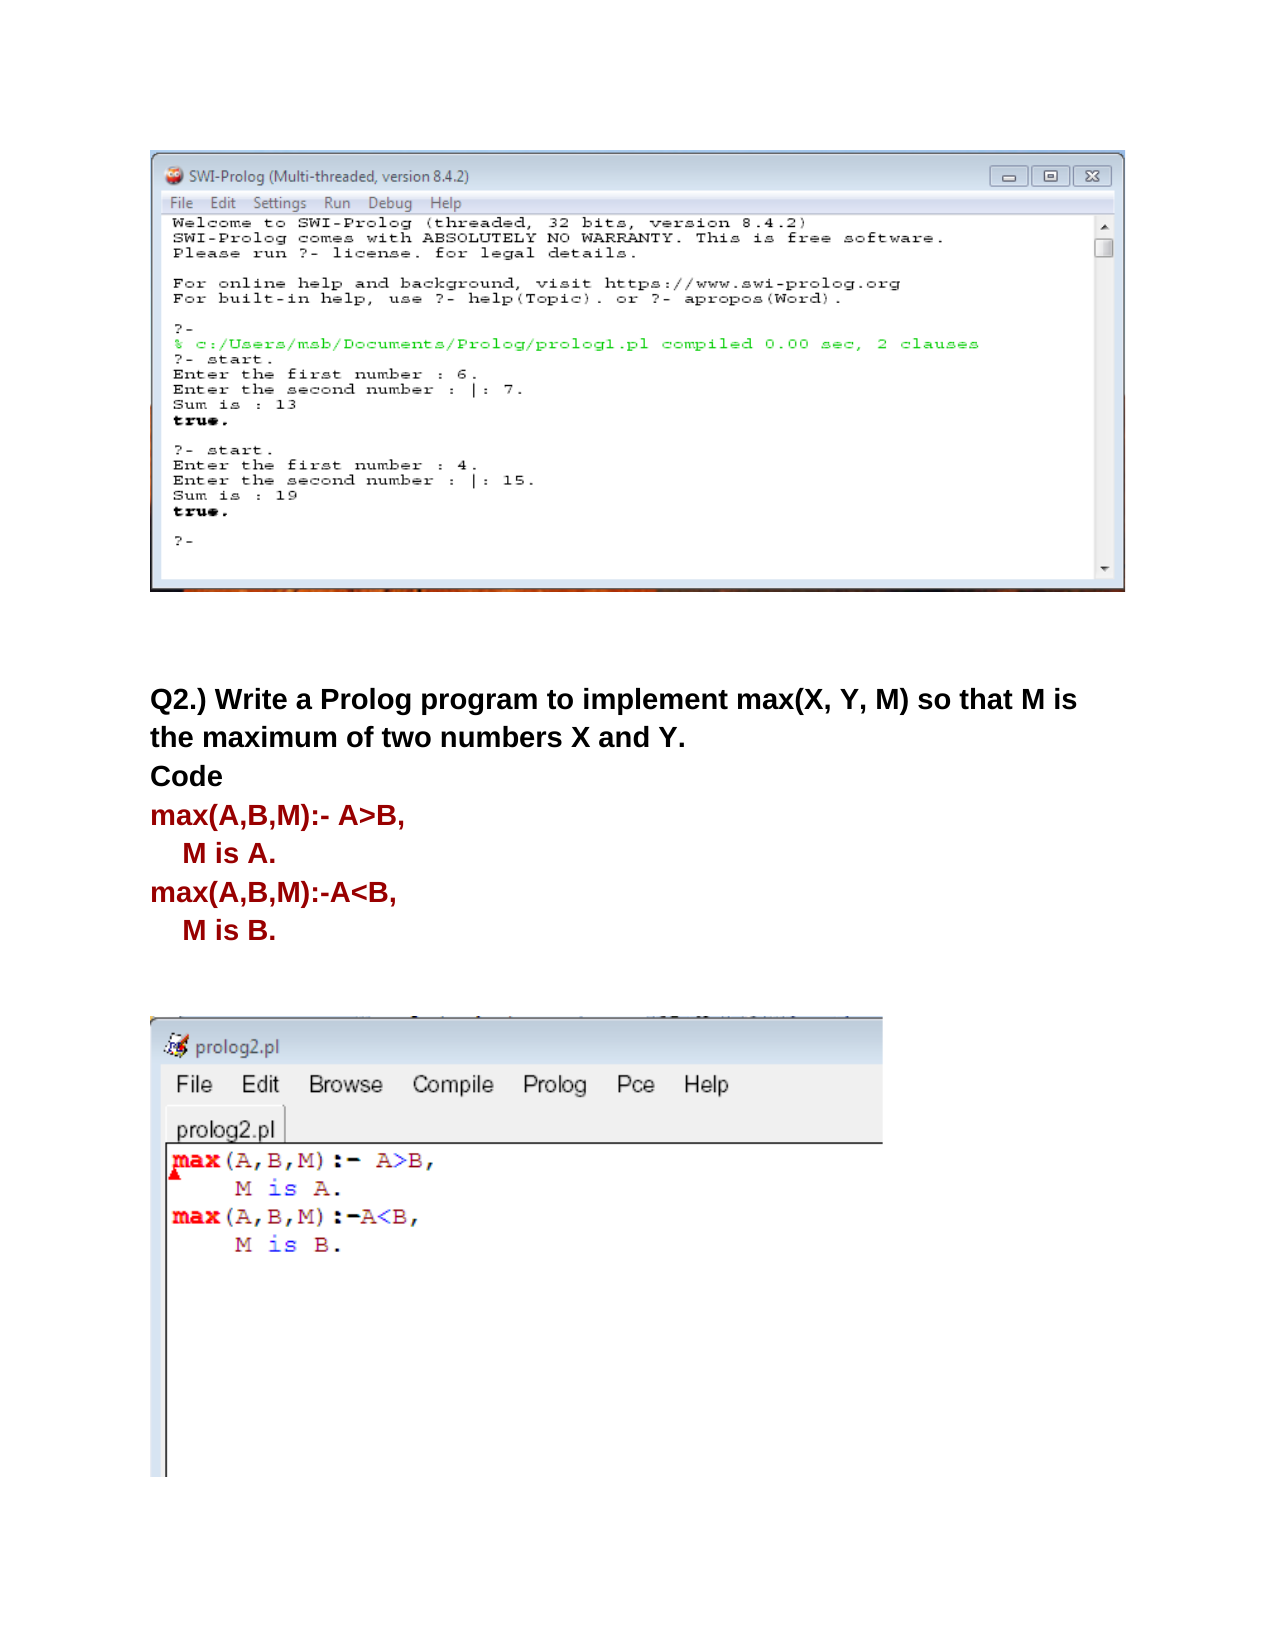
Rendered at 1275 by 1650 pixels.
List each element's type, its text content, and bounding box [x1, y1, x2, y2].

text M is B. [150, 913, 1125, 947]
text M is A. [150, 836, 1125, 870]
picture [150, 1016, 883, 1477]
text max(A,B,M):- A>B, [150, 798, 1125, 831]
text max(A,B,M):-A<B, [150, 875, 1125, 908]
picture [150, 150, 1125, 592]
text Q2.) Write a Prolog program to implement max(X, Y, M) so that M is the maximum of two numbers X and Y. [150, 682, 1125, 754]
text Code [150, 759, 1125, 793]
